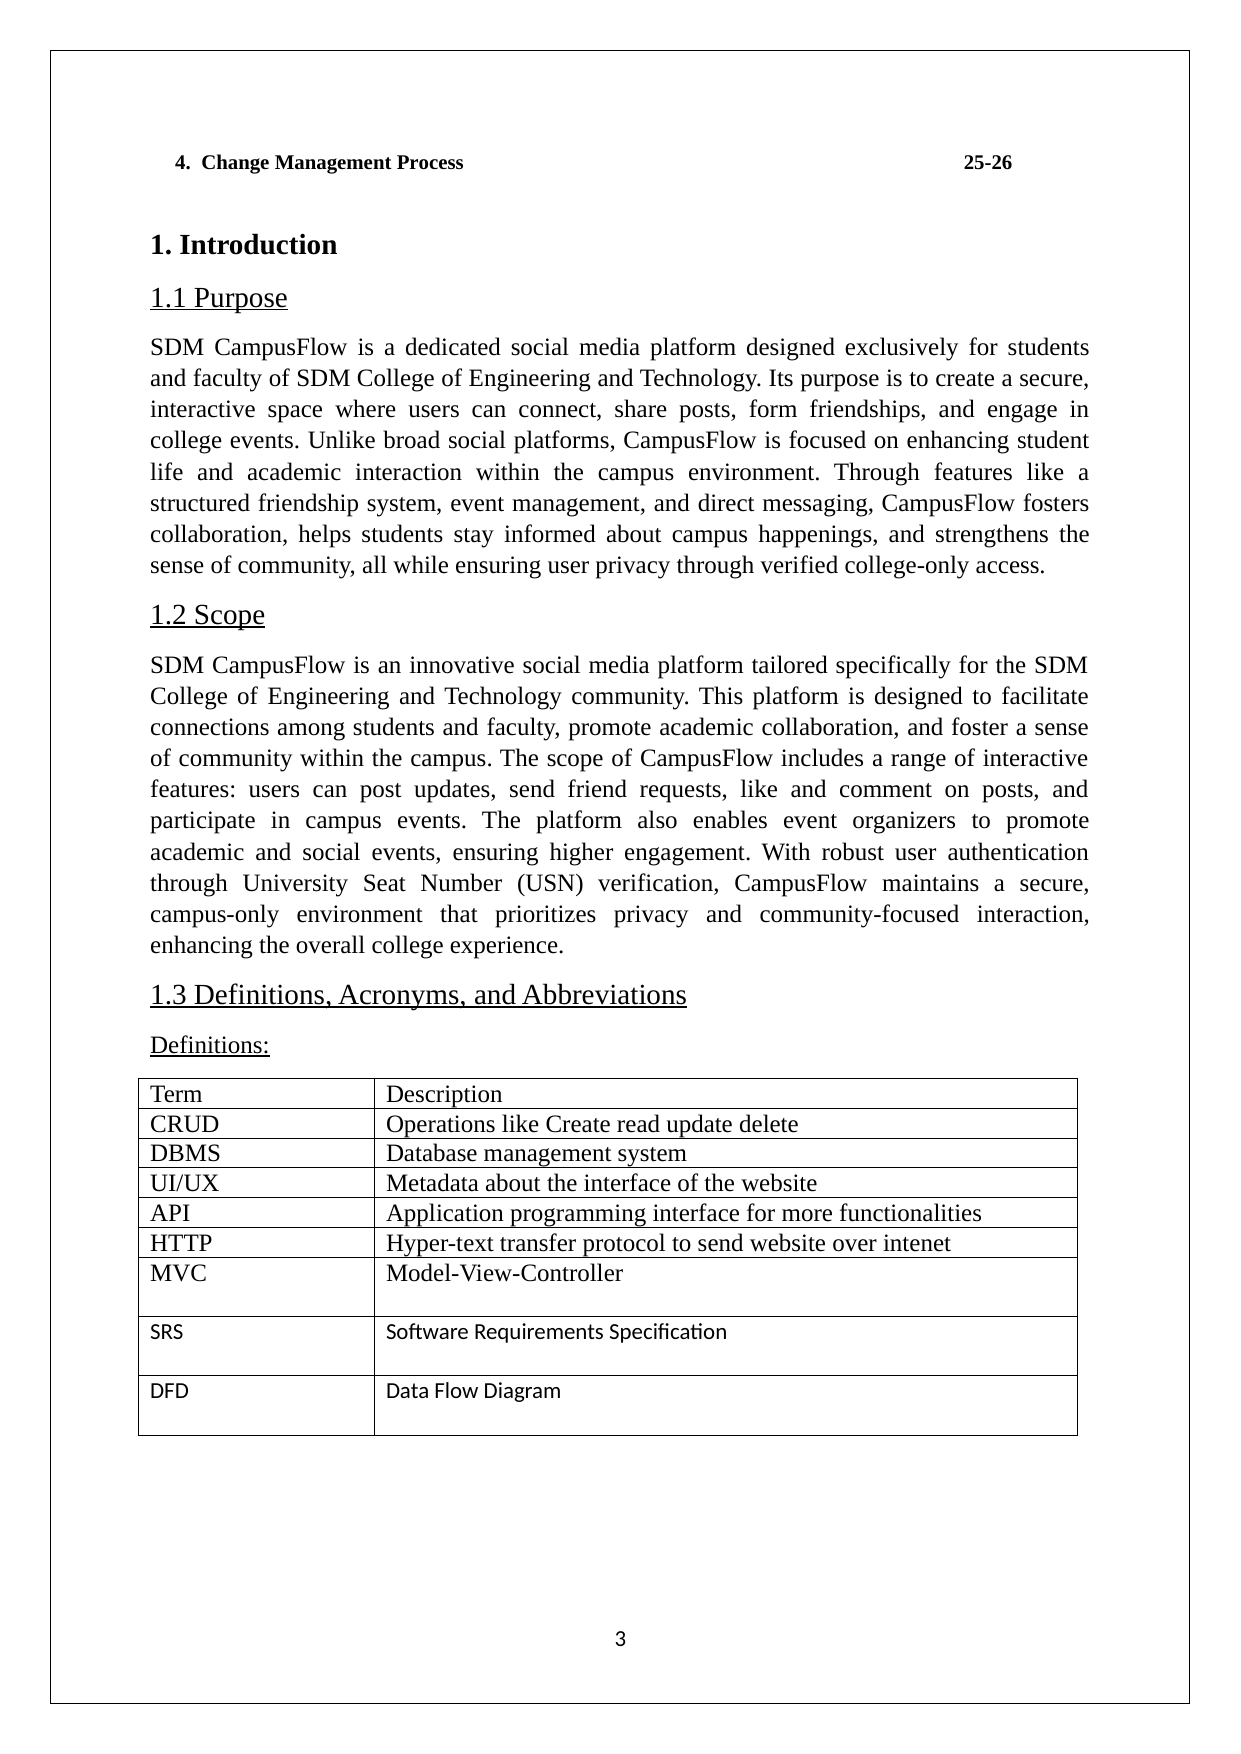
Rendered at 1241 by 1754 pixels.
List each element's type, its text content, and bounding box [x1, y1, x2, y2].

table_cell CRUD [139, 1109, 374, 1137]
table_cell MVC [139, 1258, 374, 1316]
text Definitions: [150, 1030, 1090, 1059]
text 1.1 Purpose [150, 280, 1090, 313]
table_cell Operations like Create read update delete [375, 1109, 1077, 1137]
table_cell SRS [139, 1317, 374, 1375]
table_cell UI/UX [139, 1168, 374, 1197]
text SDM CampusFlow is a dedicated social media platform designed exclusively for students and faculty of SDM College of Engineering and Technology. Its purpose is to create a secure, interactive space where users can connect, share posts, form friendships, and engage in college events. Unlike broad social platforms, CampusFlow is focused on enhancing student life and academic interaction within the campus environment. Through features like a structured friendship system, event management, and direct messaging, CampusFlow fosters collaboration, helps students stay informed about campus happenings, and strengthens the sense of community, all while ensuring user privacy through verified college-only access. [150, 332, 1090, 578]
table_header Description [375, 1079, 1077, 1108]
table_cell Database management system [375, 1139, 1077, 1167]
table_cell Model-View-Controller [375, 1258, 1077, 1316]
text 1.2 Scope [150, 597, 1090, 631]
table_cell DBMS [139, 1139, 374, 1167]
table_cell API [139, 1198, 374, 1227]
text SDM CampusFlow is an innovative social media platform tailored specifically for the SDM College of Engineering and Technology community. This platform is designed to facilitate connections among students and faculty, promote academic collaboration, and foster a sense of community within the campus. The scope of CampusFlow includes a range of interactive features: users can post updates, send friend requests, like and comment on posts, and participate in campus events. The platform also enables event organizers to promote academic and social events, ensuring higher engagement. With robust user authentication through University Seat Number (USN) verification, CampusFlow maintains a secure, campus-only environment that prioritizes privacy and community-focused interaction, enhancing the overall college experience. [150, 650, 1090, 958]
table_cell DFD [139, 1376, 374, 1435]
table_cell Hyper-text transfer protocol to send website over intenet [375, 1228, 1077, 1257]
table_cell HTTP [139, 1228, 374, 1257]
table_header Term [139, 1079, 374, 1108]
table_cell Data Flow Diagram [375, 1376, 1077, 1435]
table_cell Software Requirements Specification [375, 1317, 1077, 1375]
text 1. Introduction [150, 227, 1090, 260]
table_cell Application programming interface for more functionalities [375, 1198, 1077, 1227]
table_cell Metadata about the interface of the website [375, 1168, 1077, 1197]
text 1.3 Definitions, Acronyms, and Abbreviations [150, 977, 1090, 1011]
